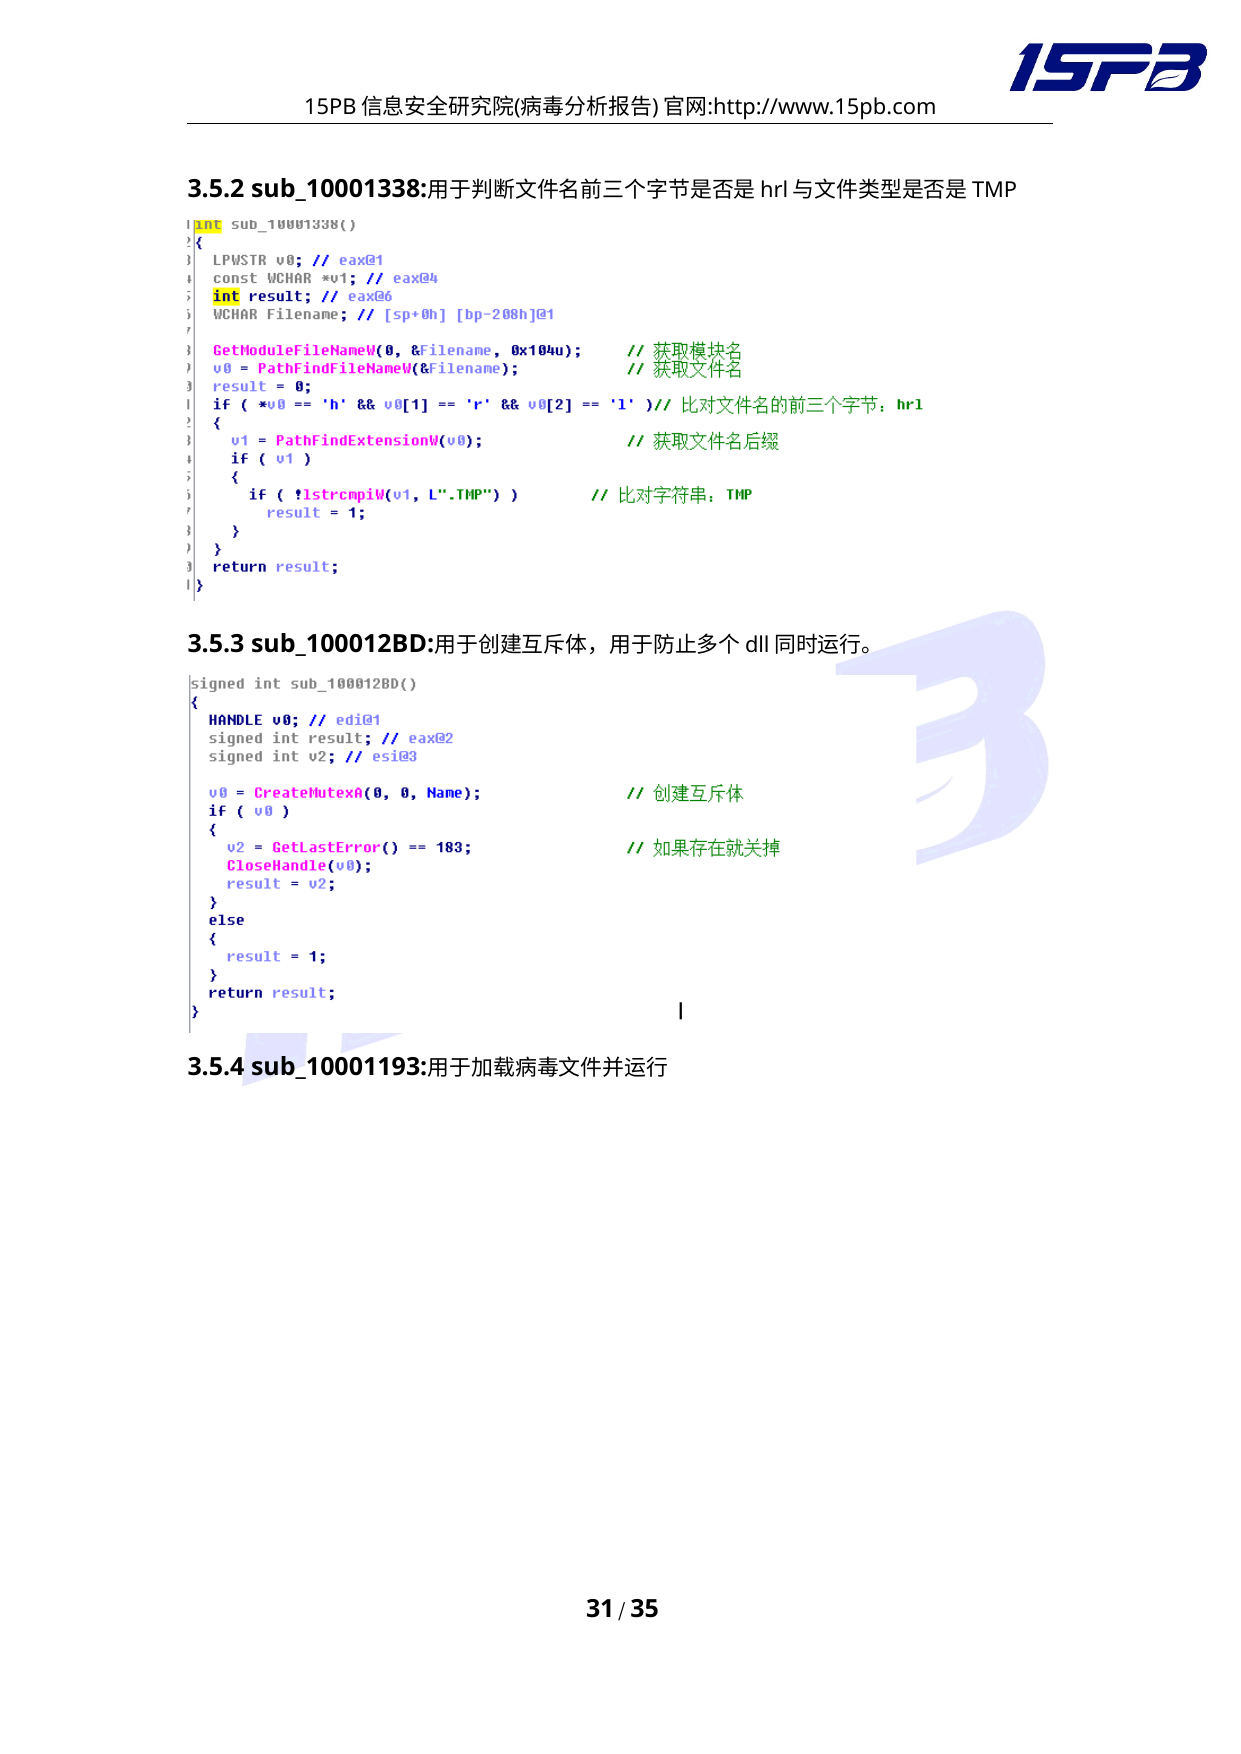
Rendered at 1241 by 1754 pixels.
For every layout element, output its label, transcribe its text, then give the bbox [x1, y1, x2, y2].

picture [1006, 28, 1212, 104]
list 3.5.4 sub_10001193:用于加载病毒文件并运行 [187, 1033, 1053, 1098]
list 3.5.3 sub_100012BD:用于创建互斥体，用于防止多个dll同时运行。 [187, 611, 1053, 676]
picture [187, 220, 1053, 601]
picture [187, 675, 917, 1033]
text 3.5.2 sub_10001338:用于判断文件名前三个字节是否是hrl与文件类型是否是TMP [187, 156, 1053, 220]
